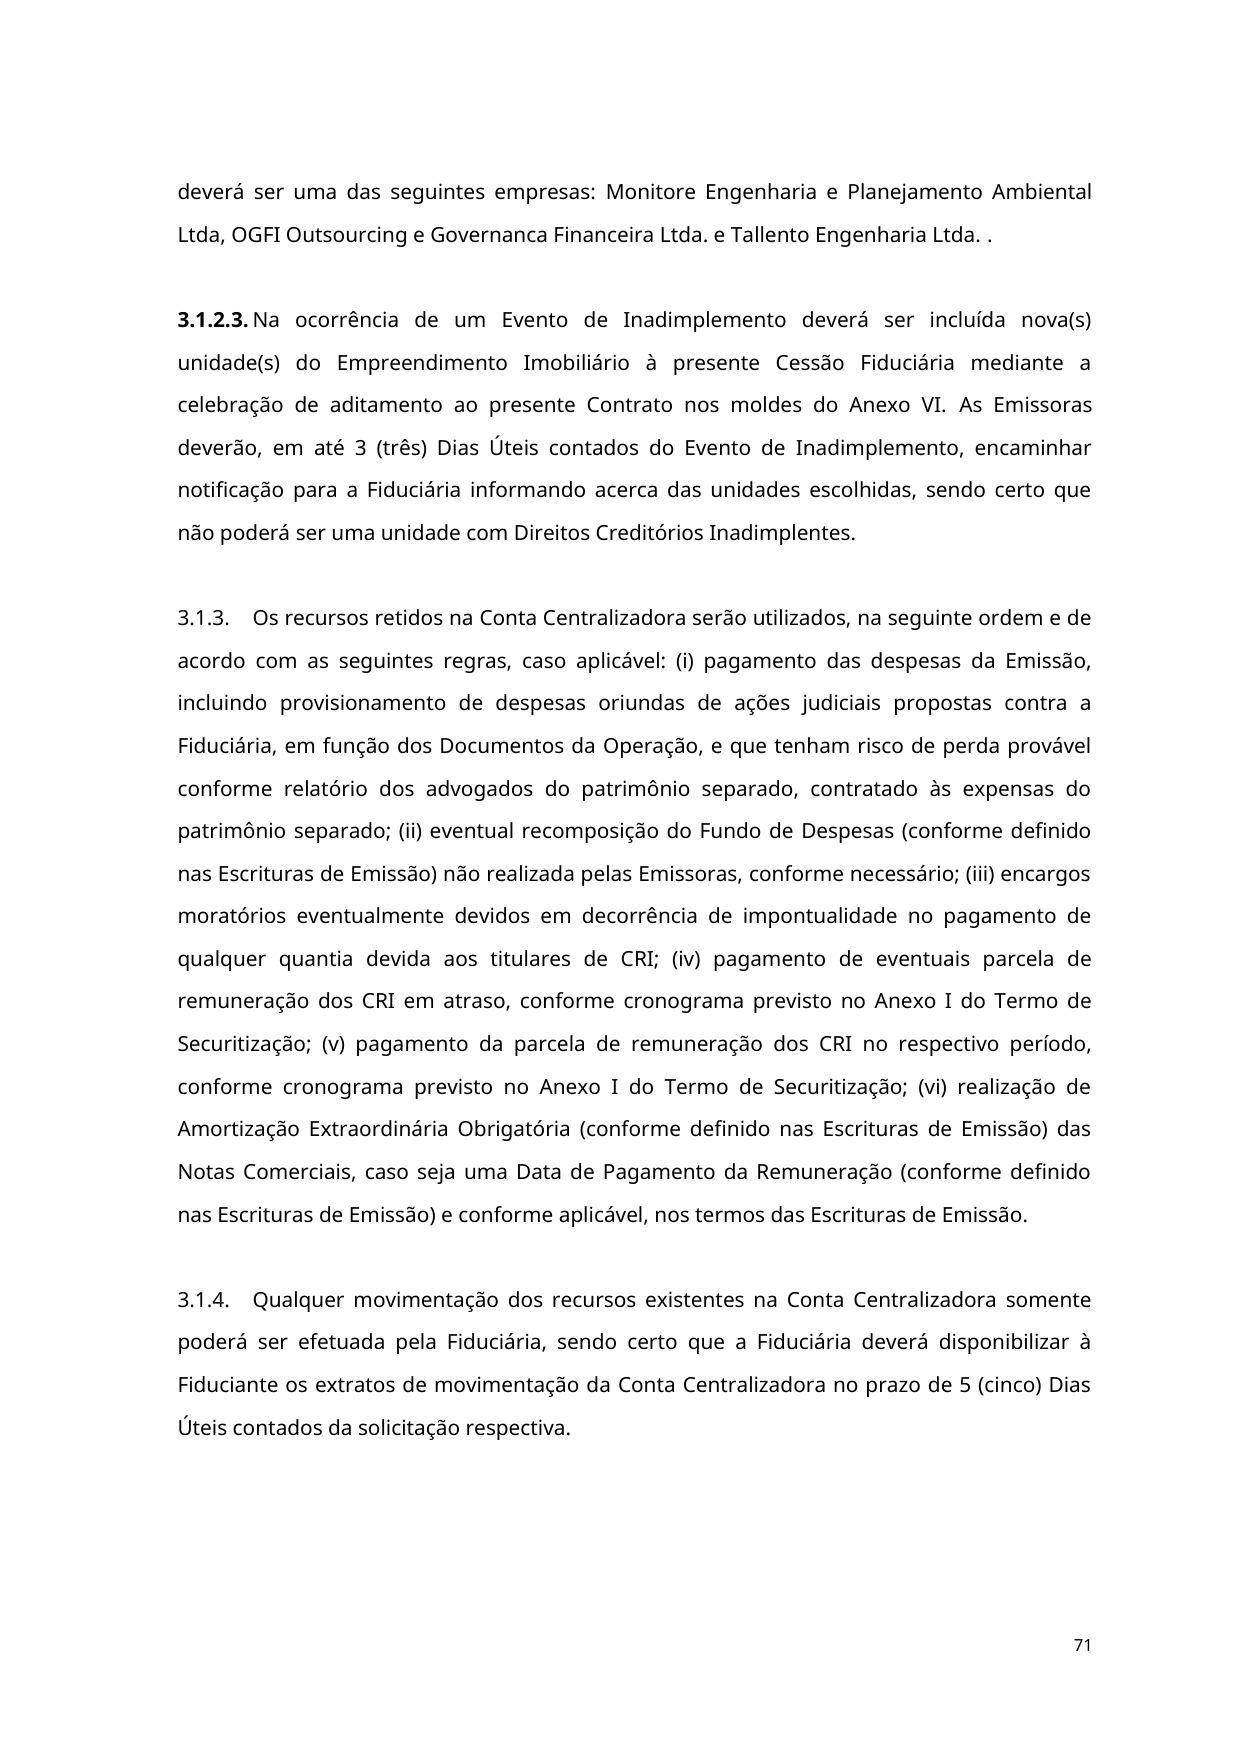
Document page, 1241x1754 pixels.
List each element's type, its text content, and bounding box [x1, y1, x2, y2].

list Qualquer movimentação dos recursos existentes na Conta Centralizadora somente poderá ser efetuada pela Fiduciária, sendo certo que a Fiduciária deverá disponibilizar à Fiduciante os extratos de movimentação da Conta Centralizadora no prazo de 5 (cinco) Dias Úteis contados da solicitação respectiva. [177, 1285, 1092, 1441]
list Na ocorrência de um Evento de Inadimplemento deverá ser incluída nova(s) unidade(s) do Empreendimento Imobiliário à presente Cessão Fiduciária mediante a celebração de aditamento ao presente Contrato nos moldes do Anexo VI. As Emissoras deverão, em até 3 (três) Dias Úteis contados do Evento de Inadimplemento, encaminhar notificação para a Fiduciária informando acerca das unidades escolhidas, sendo certo que não poderá ser uma unidade com Direitos Creditórios Inadimplentes. [177, 305, 1092, 546]
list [177, 177, 1092, 248]
list Os recursos retidos na Conta Centralizadora serão utilizados, na seguinte ordem e de acordo com as seguintes regras, caso aplicável: (i) pagamento das despesas da Emissão, incluindo provisionamento de despesas oriundas de ações judiciais propostas contra a Fiduciária, em função dos Documentos da Operação, e que tenham risco de perda provável conforme relatório dos advogados do patrimônio separado, contratado às expensas do patrimônio separado; (ii) eventual recomposição do Fundo de Despesas (conforme definido nas Escrituras de Emissão) não realizada pelas Emissoras, conforme necessário; (iii) encargos moratórios eventualmente devidos em decorrência de impontualidade no pagamento de qualquer quantia devida aos titulares de CRI; (iv) pagamento de eventuais parcela de remuneração dos CRI em atraso, conforme cronograma previsto no Anexo I do Termo de Securitização; (v) pagamento da parcela de remuneração dos CRI no respectivo período, conforme cronograma previsto no Anexo I do Termo de Securitização; (vi) realização de Amortização Extraordinária Obrigatória (conforme definido nas Escrituras de Emissão) das Notas Comerciais, caso seja uma Data de Pagamento da Remuneração (conforme definido nas Escrituras de Emissão) e conforme aplicável, nos termos das Escrituras de Emissão. [177, 603, 1092, 1228]
